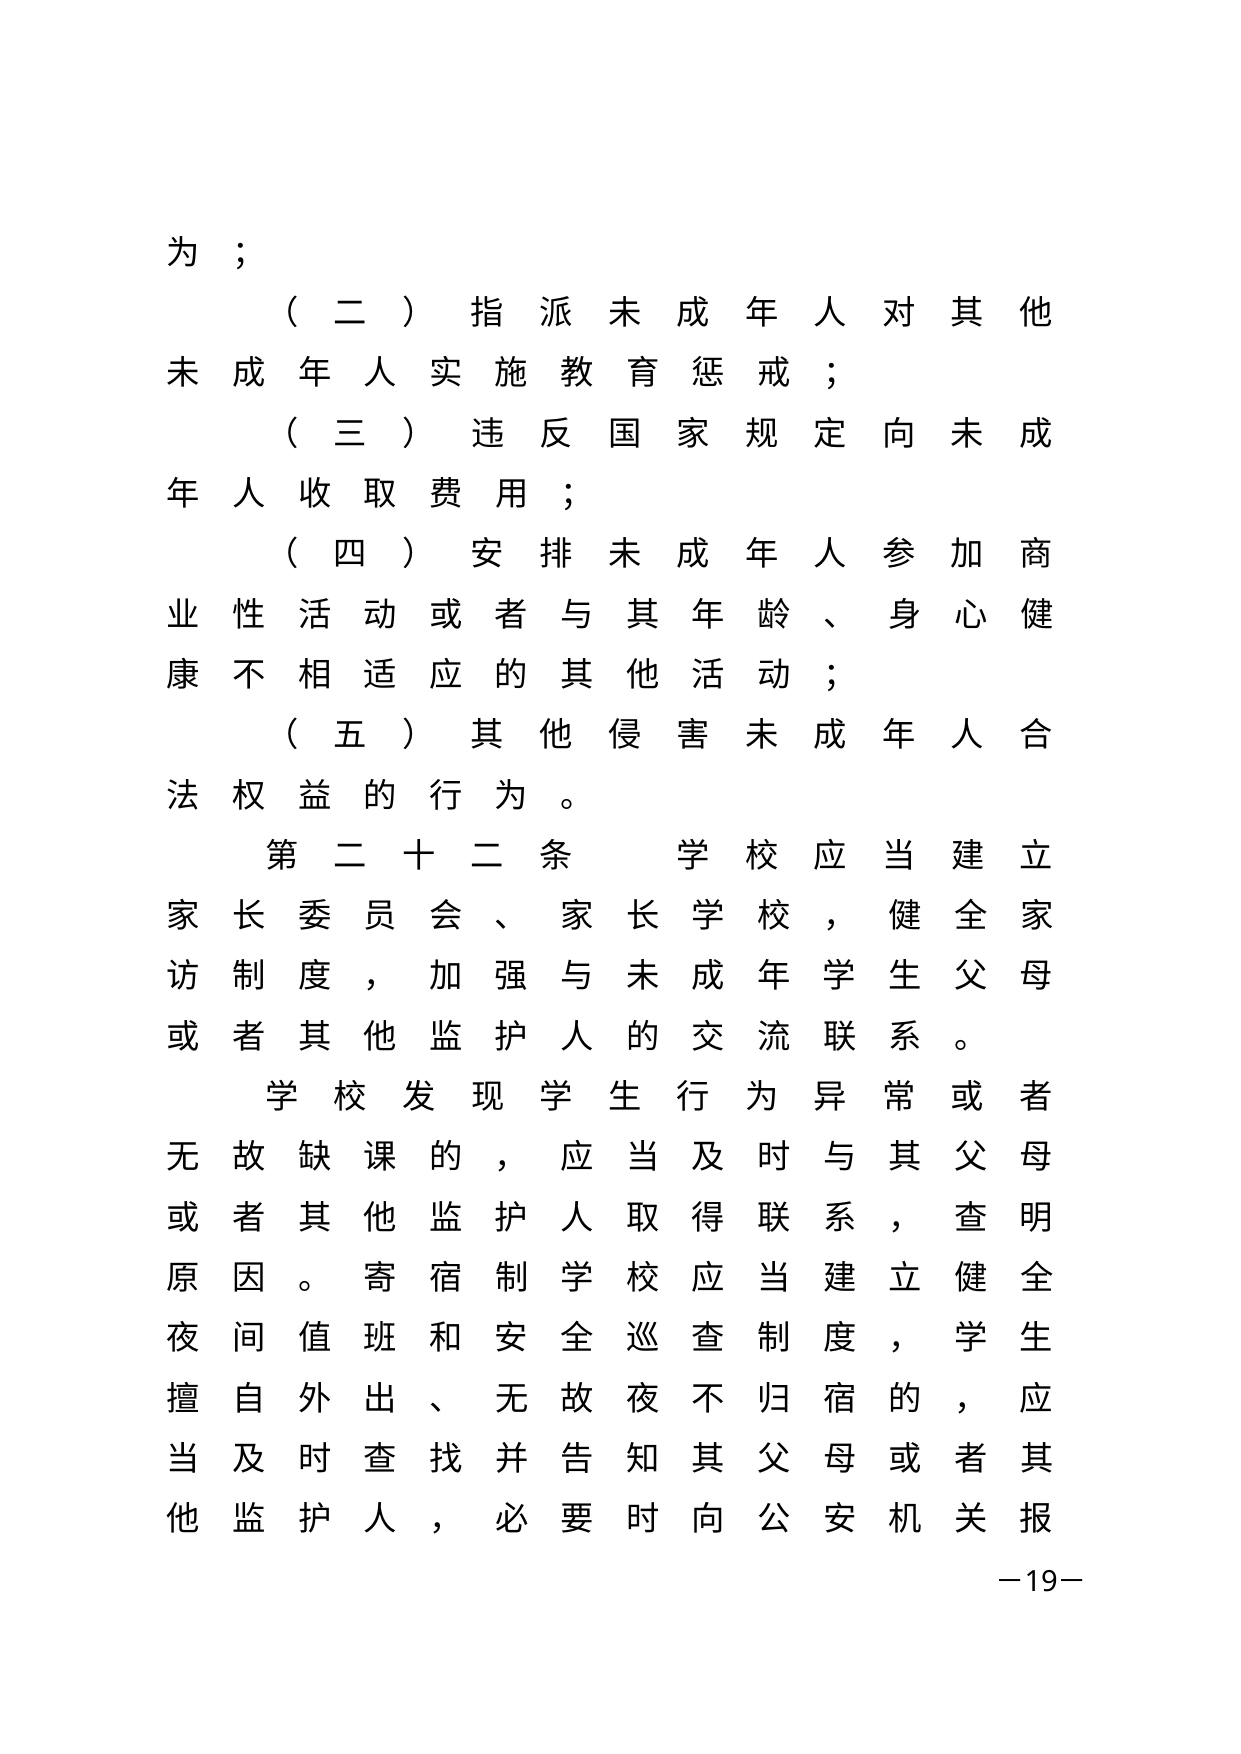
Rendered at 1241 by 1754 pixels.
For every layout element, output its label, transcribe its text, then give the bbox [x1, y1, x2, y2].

text 学校发现学生行为异常或者无故缺课的，应当及时与其父母或者其他监护人取得联系，查明原因。寄宿制学校应当建立健全夜间值班和安全巡查制度，学生擅自外出、无故夜不归宿的，应当及时查找并告知其父母或者其他监护人，必要时向公安机关报告。 [167, 1064, 1085, 1546]
text （四）安排未成年人参加商业性活动或者与其年龄、身心健康不相适应的其他活动； [167, 521, 1085, 702]
text （一）对未成年人实施恐吓、侮辱、歧视、体罚、变相体罚或者其他侵犯人身权利的行为； [167, 219, 1085, 280]
text （五）其他侵害未成年人合法权益的行为。 [167, 702, 1085, 823]
text （三）违反国家规定向未成年人收取费用； [167, 400, 1085, 521]
text 第二十二条 学校应当建立家长委员会、家长学校，健全家访制度，加强与未成年学生父母或者其他监护人的交流联系。 [167, 823, 1085, 1064]
text （二）指派未成年人对其他未成年人实施教育惩戒； [167, 280, 1085, 400]
